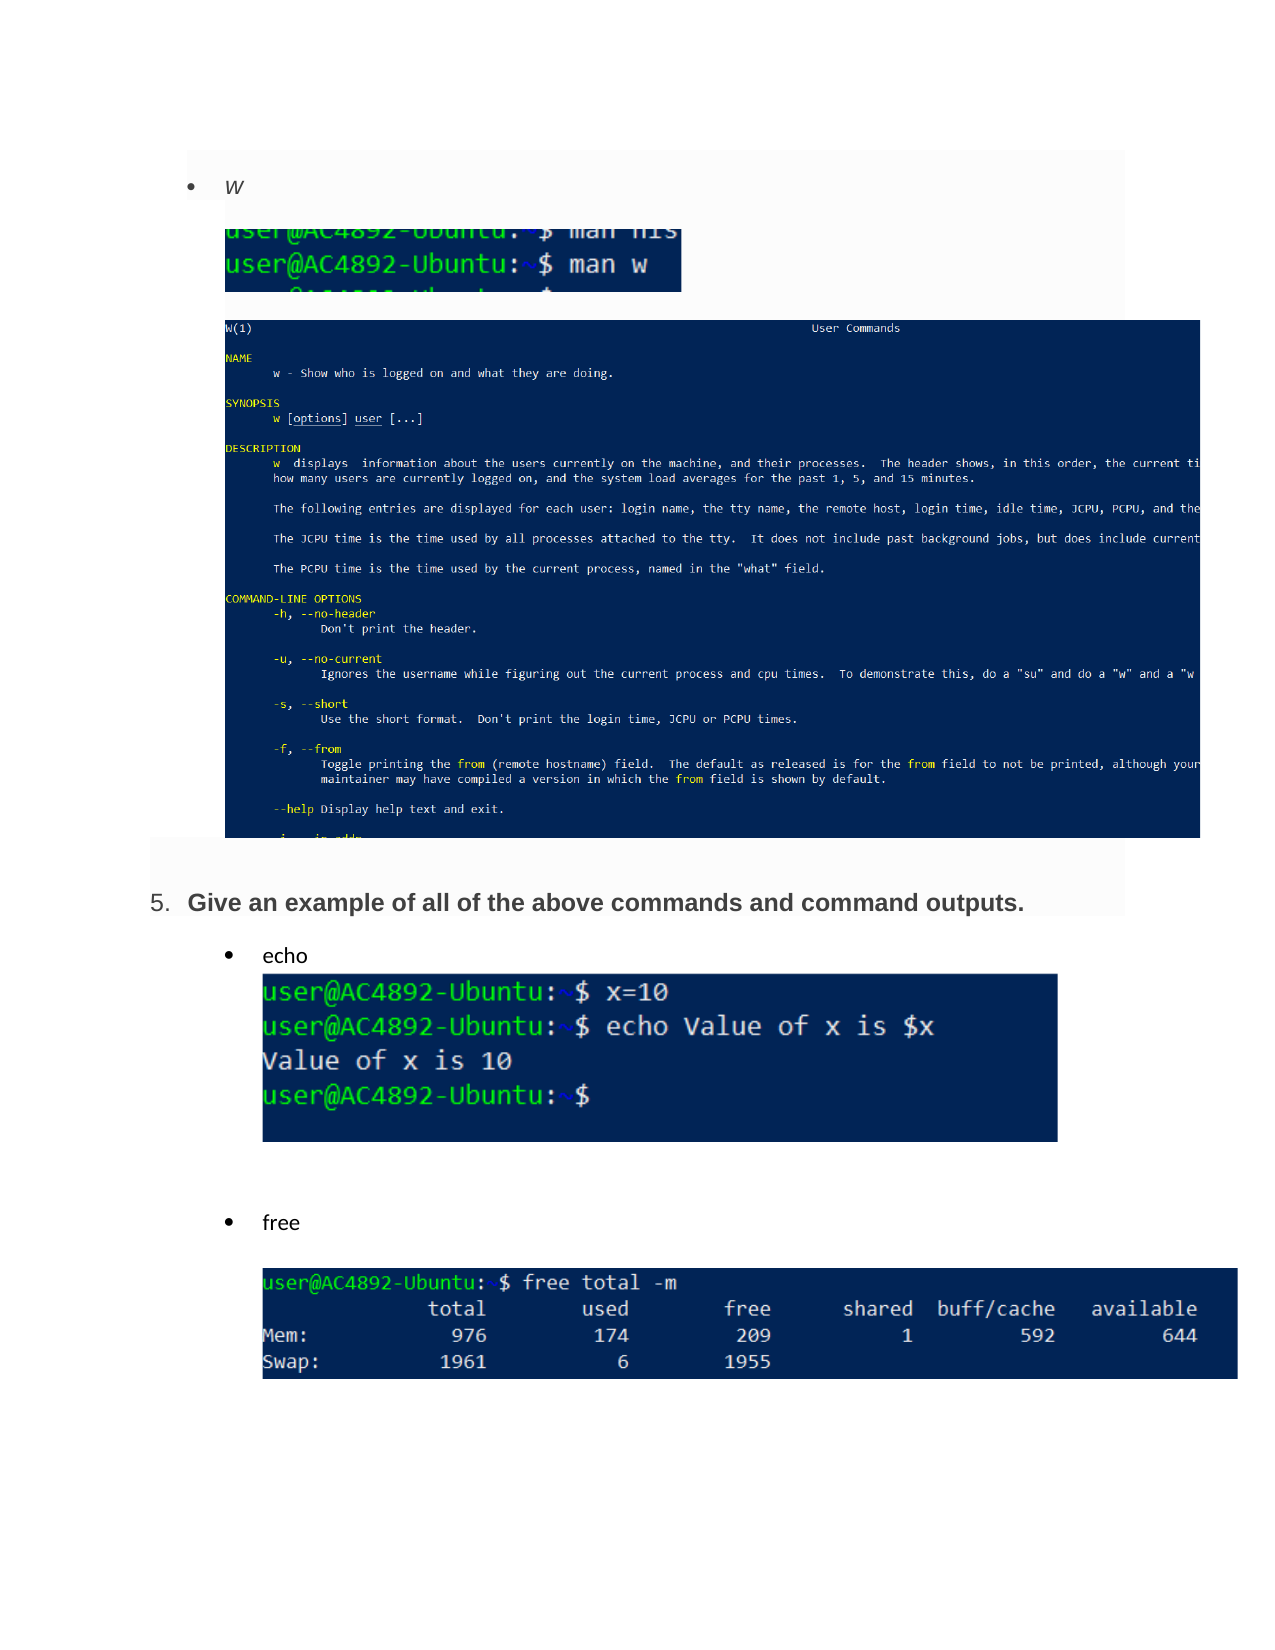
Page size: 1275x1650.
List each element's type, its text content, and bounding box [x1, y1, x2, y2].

list w [187, 150, 1125, 200]
picture [225, 320, 1200, 838]
picture [262, 971, 1058, 1142]
picture [225, 229, 682, 292]
picture [262, 1268, 1238, 1379]
list echo [225, 941, 1125, 969]
list Give an example of all of the above commands and command outputs. [150, 866, 1125, 916]
list free [225, 1208, 1125, 1236]
